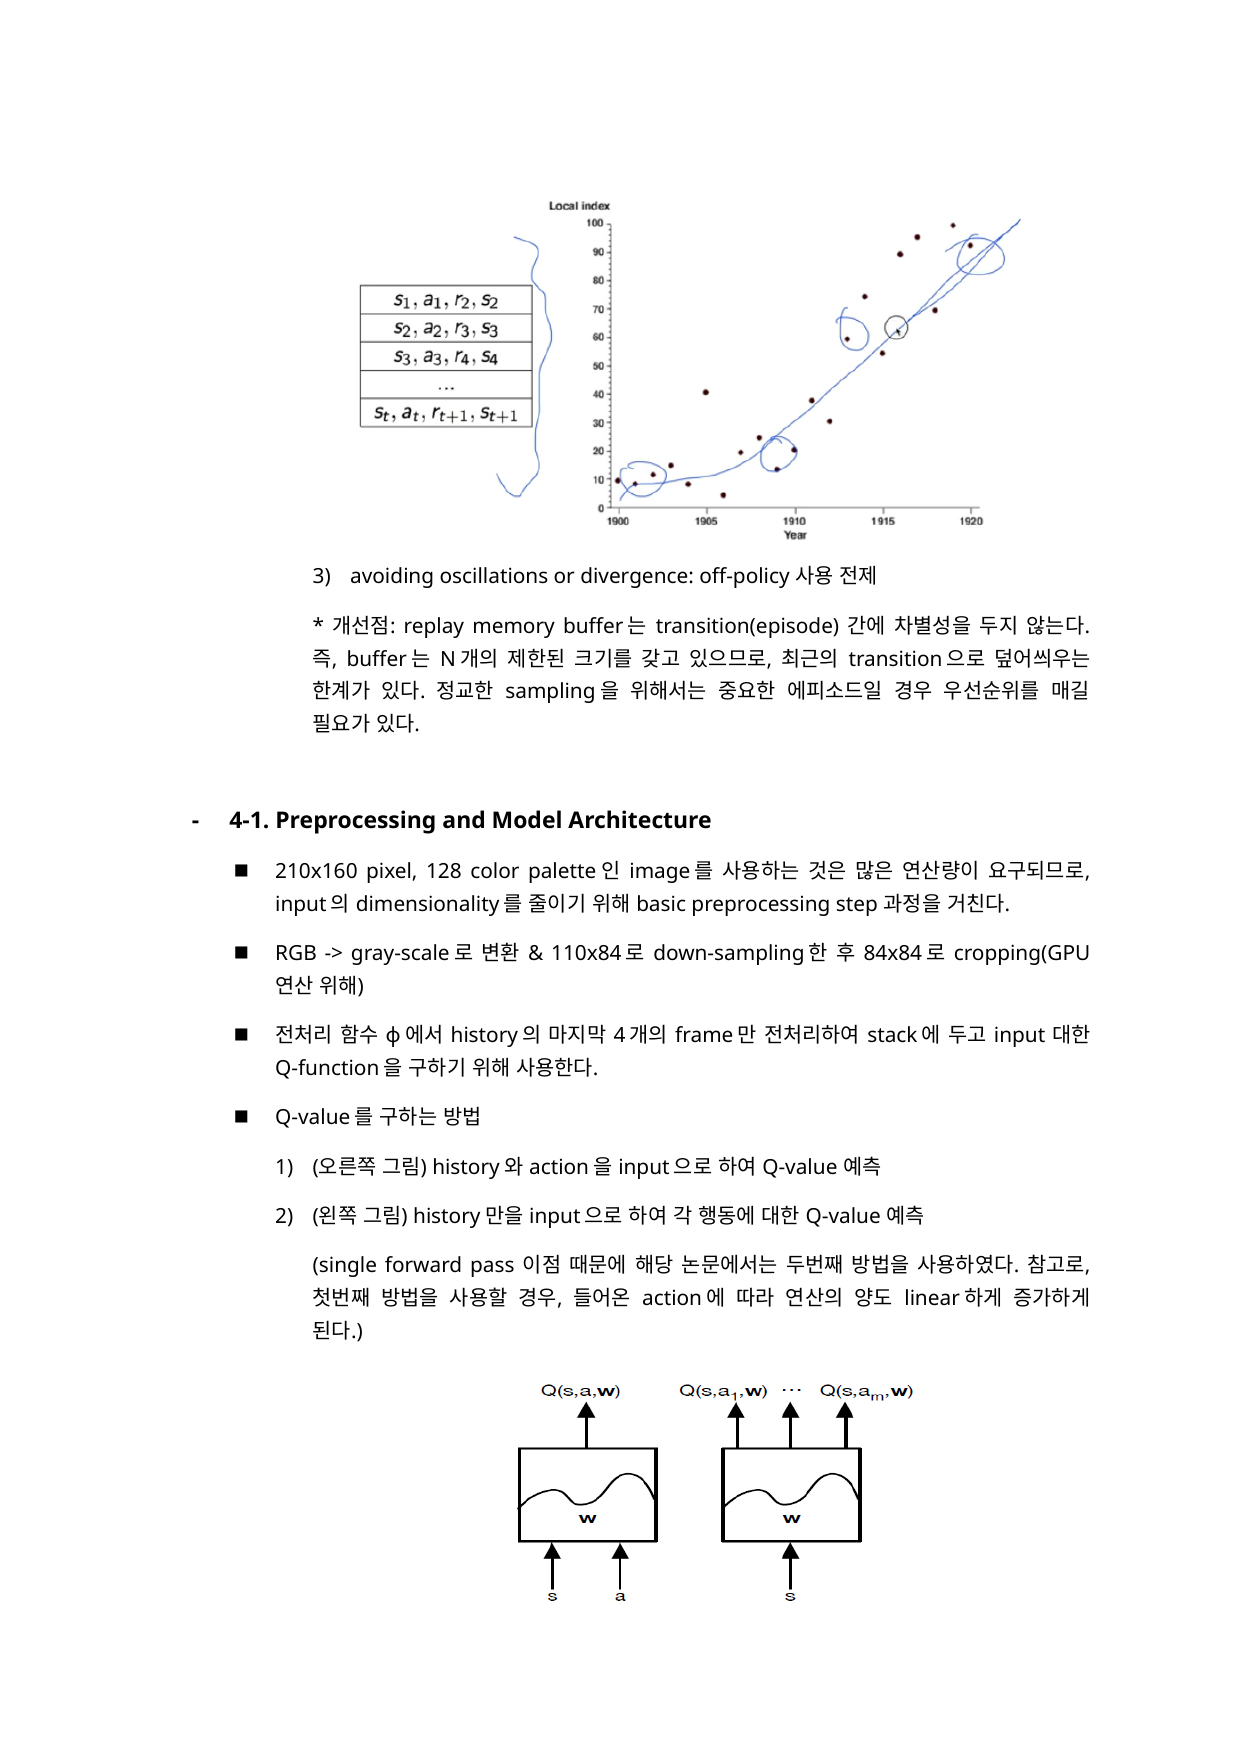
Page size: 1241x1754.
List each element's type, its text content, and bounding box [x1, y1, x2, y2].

text * 개선점: replay memory buffer는 transition(episode) 간에 차별성을 두지 않는다. 즉, buffer는 N개의 제한된 크기를 갖고 있으므로, 최근의 transition으로 덮어씌우는 한계가 있다. 정교한 sampling을 위해서는 중요한 에피소드일 경우 우선순위를 매길 필요가 있다. [312, 609, 1090, 738]
list 210x160 pixel, 128 color palette인 image를 사용하는 것은 많은 연산량이 요구되므로, input의 dimensionality를 줄이기 위해 basic preprocessing step 과정을 거친다. [233, 854, 1090, 917]
list RGB -> gray-scale로 변환 & 110x84로 down-sampling한 후 84x84로 cropping(GPU연산 위해) [233, 936, 1090, 999]
list (오른쪽 그림) history와 action을 input으로 하여 Q-value 예측 [275, 1150, 1090, 1180]
list 전처리 함수 ф에서 history의 마지막 4개의 frame만 전처리하여 stack에 두고 input 대한 Q-function을 구하기 위해 사용한다. [233, 1018, 1090, 1082]
list avoiding oscillations or divergence: off-policy 사용 전제 [312, 560, 1090, 590]
picture [457, 1363, 946, 1603]
list Q-value를 구하는 방법 [233, 1101, 1090, 1131]
list (왼쪽 그림) history만을 input으로 하여 각 행동에 대한 Q-value 예측 [275, 1199, 1090, 1230]
list (single forward pass 이점 때문에 해당 논문에서는 두번째 방법을 사용하였다. 참고로, 첫번째 방법을 사용할 경우, 들어온 action에 따라 연산의 양도 linear하게 증가하게 된다.) [312, 1249, 1090, 1344]
list 4-1. Preprocessing and Model Architecture [192, 804, 1090, 835]
picture [351, 177, 1051, 541]
